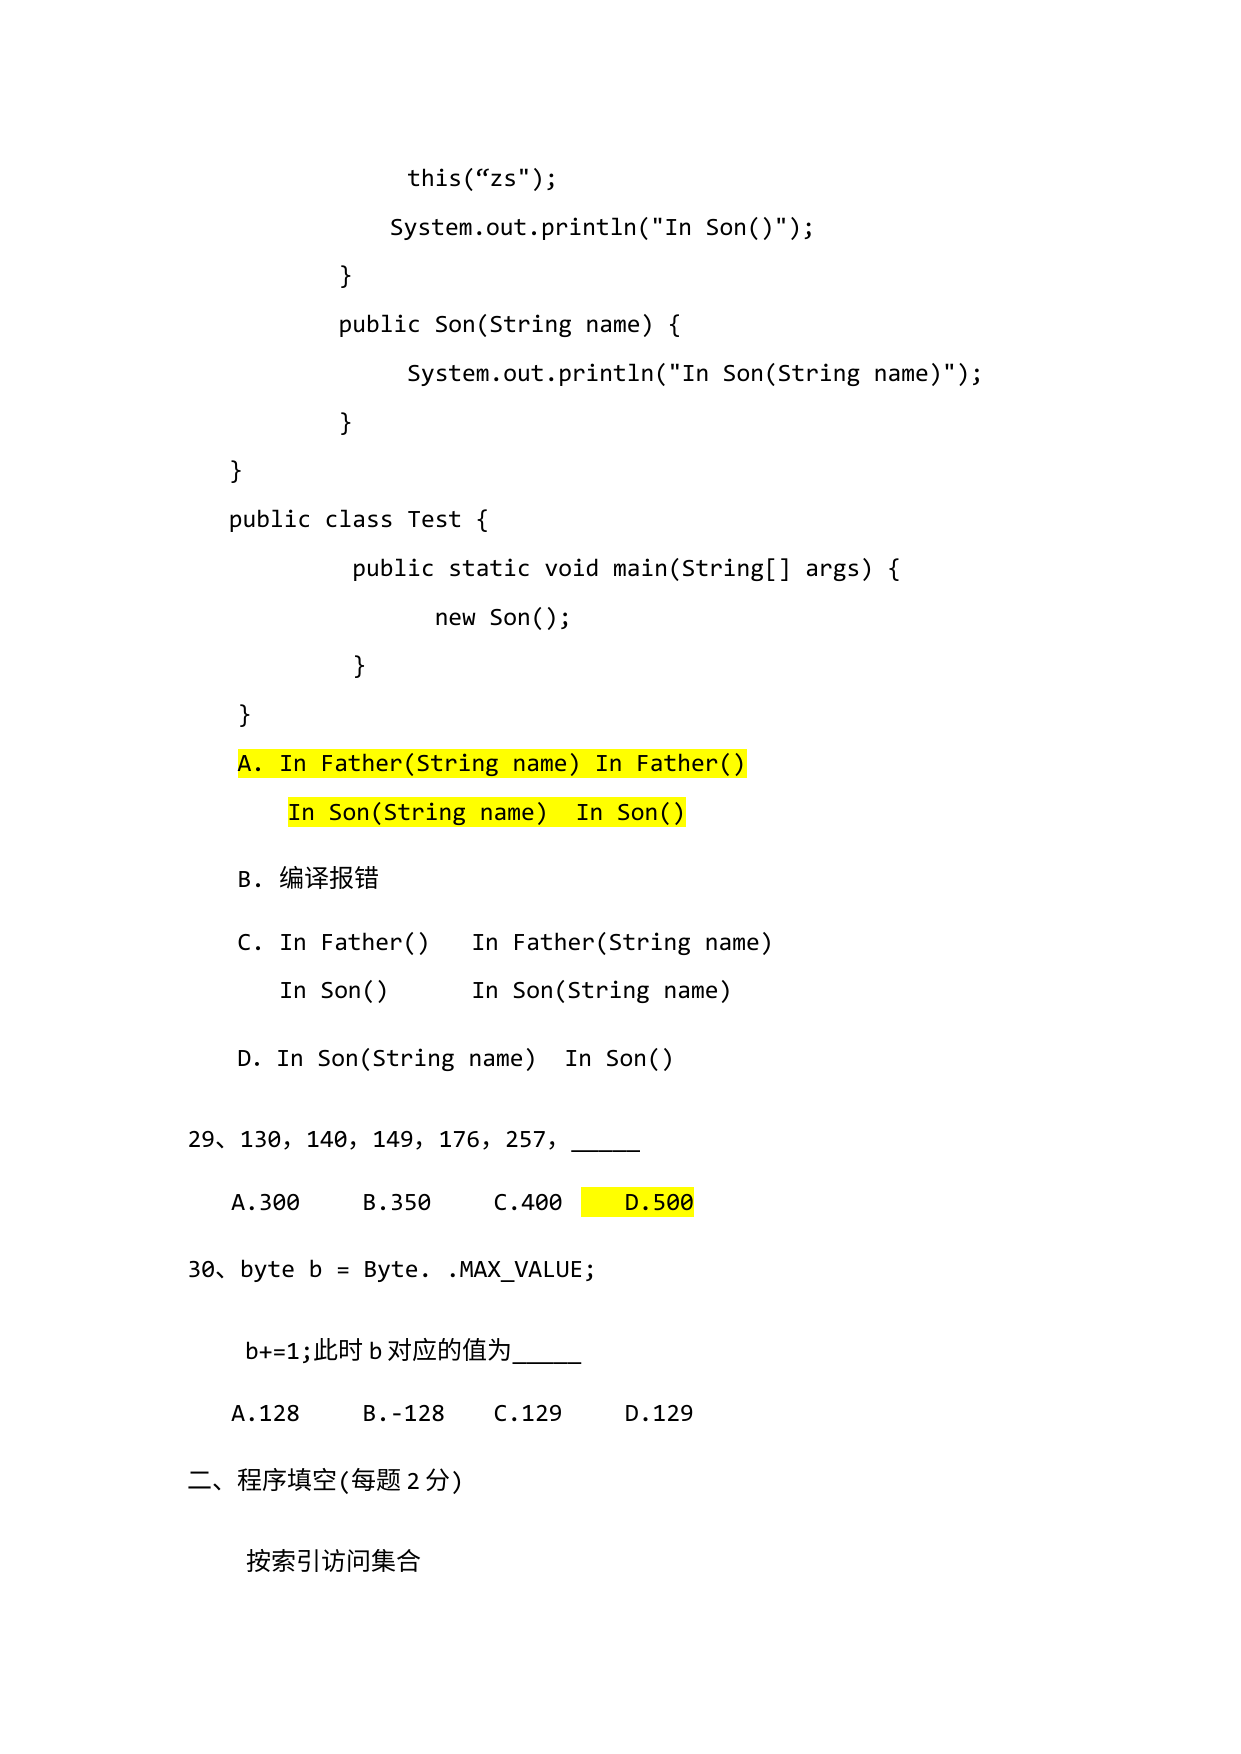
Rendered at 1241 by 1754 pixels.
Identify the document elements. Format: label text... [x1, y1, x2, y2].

text } [187, 454, 1053, 487]
text public static void main(String[] args) { [187, 552, 1053, 584]
text A.300 B.350 C.400 D.500 [187, 1186, 1053, 1218]
text public Son(String name) { [187, 308, 1053, 341]
list In Son() In Son(String name) [279, 974, 1053, 1007]
text } [187, 649, 1053, 682]
text 30、byte b = Byte. .MAX_VALUE; [187, 1234, 1053, 1299]
text D．In Son(String name) In Son() [187, 1023, 1053, 1088]
text 29、130，140，149，176，257，_____ [187, 1104, 1053, 1169]
text } [187, 259, 1053, 292]
text public class Test { [187, 503, 1053, 536]
text System.out.println("In Son(String name)"); [187, 357, 1053, 389]
text A.128 B.-128 C.129 D.129 [187, 1397, 1053, 1429]
text } [187, 698, 1053, 731]
text System.out.println("In Son()"); [187, 211, 1053, 243]
list In Father(String name) In Father() [237, 747, 1053, 779]
list 编译报错 [237, 844, 1053, 909]
text In Son(String name) In Son() [237, 796, 1053, 828]
text 二、程序填空(每题2分) [187, 1446, 1053, 1511]
list In Father() In Father(String name) [237, 926, 1053, 958]
text new Son(); [187, 601, 1053, 633]
text this(“zs"); [187, 162, 1053, 194]
text b+=1;此时b对应的值为_____ [187, 1316, 1053, 1381]
text 按索引访问集合 [187, 1527, 1053, 1592]
text } [187, 406, 1053, 438]
